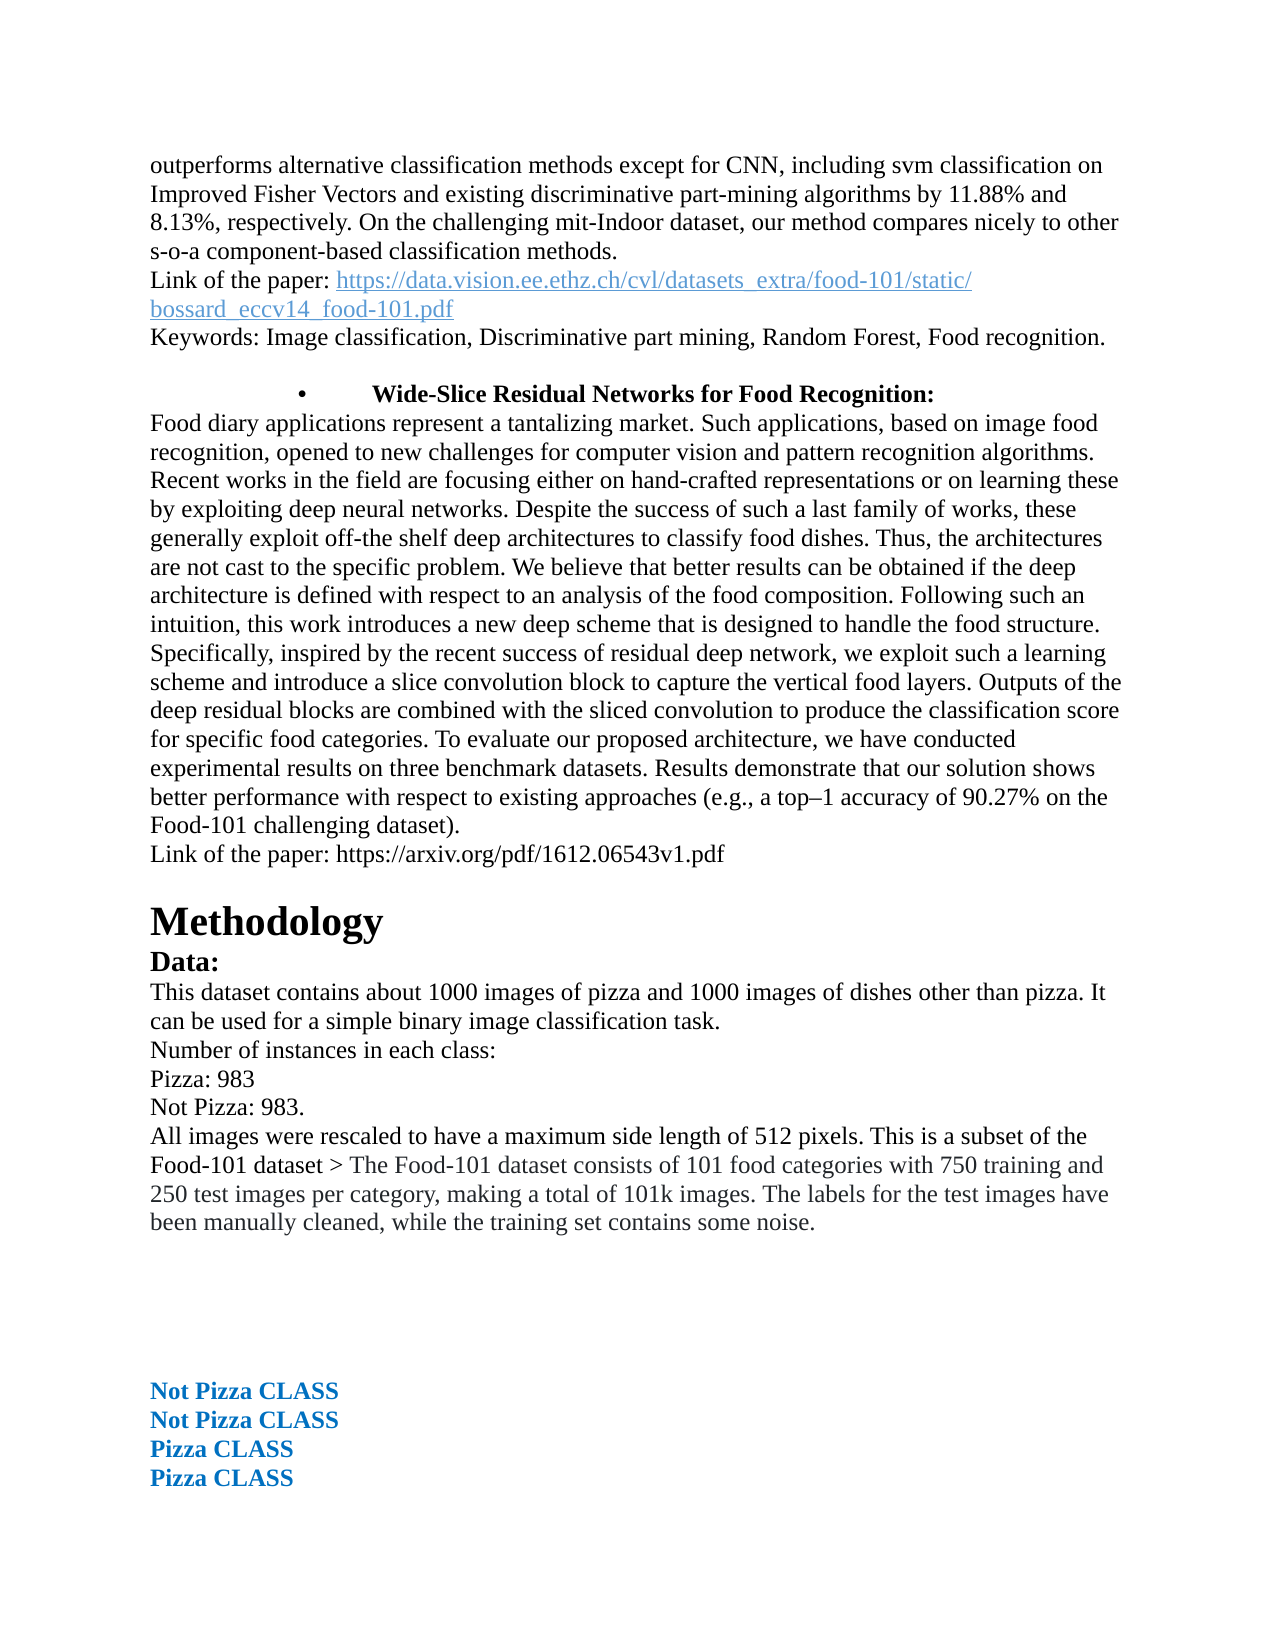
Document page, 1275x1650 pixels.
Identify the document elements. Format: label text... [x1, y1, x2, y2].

text Number of instances in each class: Pizza: 983 Not Pizza: 983. [150, 1036, 1125, 1123]
text This dataset contains about 1000 images of pizza and 1000 images of dishes other than pizza. It can be used for a simple binary image classification task. [150, 979, 1125, 1036]
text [150, 150, 1125, 265]
text Methodology [150, 897, 1125, 945]
text Food diary applications represent a tantalizing market. Such applications, based on image food recognition, opened to new challenges for computer vision and pattern recognition algorithms. Recent works in the field are focusing either on hand-crafted representations or on learning these by exploiting deep neural networks. Despite the success of such a last family of works, these generally exploit off-the shelf deep architectures to classify food dishes. Thus, the architectures are not cast to the specific problem. We believe that better results can be obtained if the deep architecture is defined with respect to an analysis of the food composition. Following such an intuition, this work introduces a new deep scheme that is designed to handle the food structure. Specifically, inspired by the recent success of residual deep network, we exploit such a learning scheme and introduce a slice convolution block to capture the vertical food layers. Outputs of the deep residual blocks are combined with the sliced convolution to produce the classification score for specific food categories. To evaluate our proposed architecture, we have conducted experimental results on three benchmark datasets. Results demonstrate that our solution shows better performance with respect to existing approaches (e.g., a top–1 accuracy of 90.27% on the Food-101 challenging dataset). [150, 409, 1125, 840]
text Pizza CLASS [150, 1439, 1125, 1468]
text Not Pizza CLASS [150, 1381, 1125, 1410]
text Pizza CLASS [150, 1468, 1125, 1496]
text Link of the paper: https://data.vision.ee.ethz.ch/cvl/datasets_extra/food-101/static/bossard_eccv14_food-101.pdf [150, 265, 1125, 322]
text • Wide-Slice Residual Networks for Food Recognition: [225, 380, 1125, 409]
text Not Pizza CLASS [150, 1410, 1125, 1439]
text Keywords: Image classification, Discriminative part mining, Random Forest, Food recognition. [150, 322, 1125, 351]
text All images were rescaled to have a maximum side length of 512 pixels. This is a subset of the Food-101 dataset > The Food-101 dataset consists of 101 food categories with 750 training and 250 test images per category, making a total of 101k images. The labels for the test images have been manually cleaned, while the training set contains some noise. [150, 1123, 1125, 1238]
text Data: [150, 945, 1125, 979]
text Link of the paper: https://arxiv.org/pdf/1612.06543v1.pdf [150, 840, 1125, 869]
